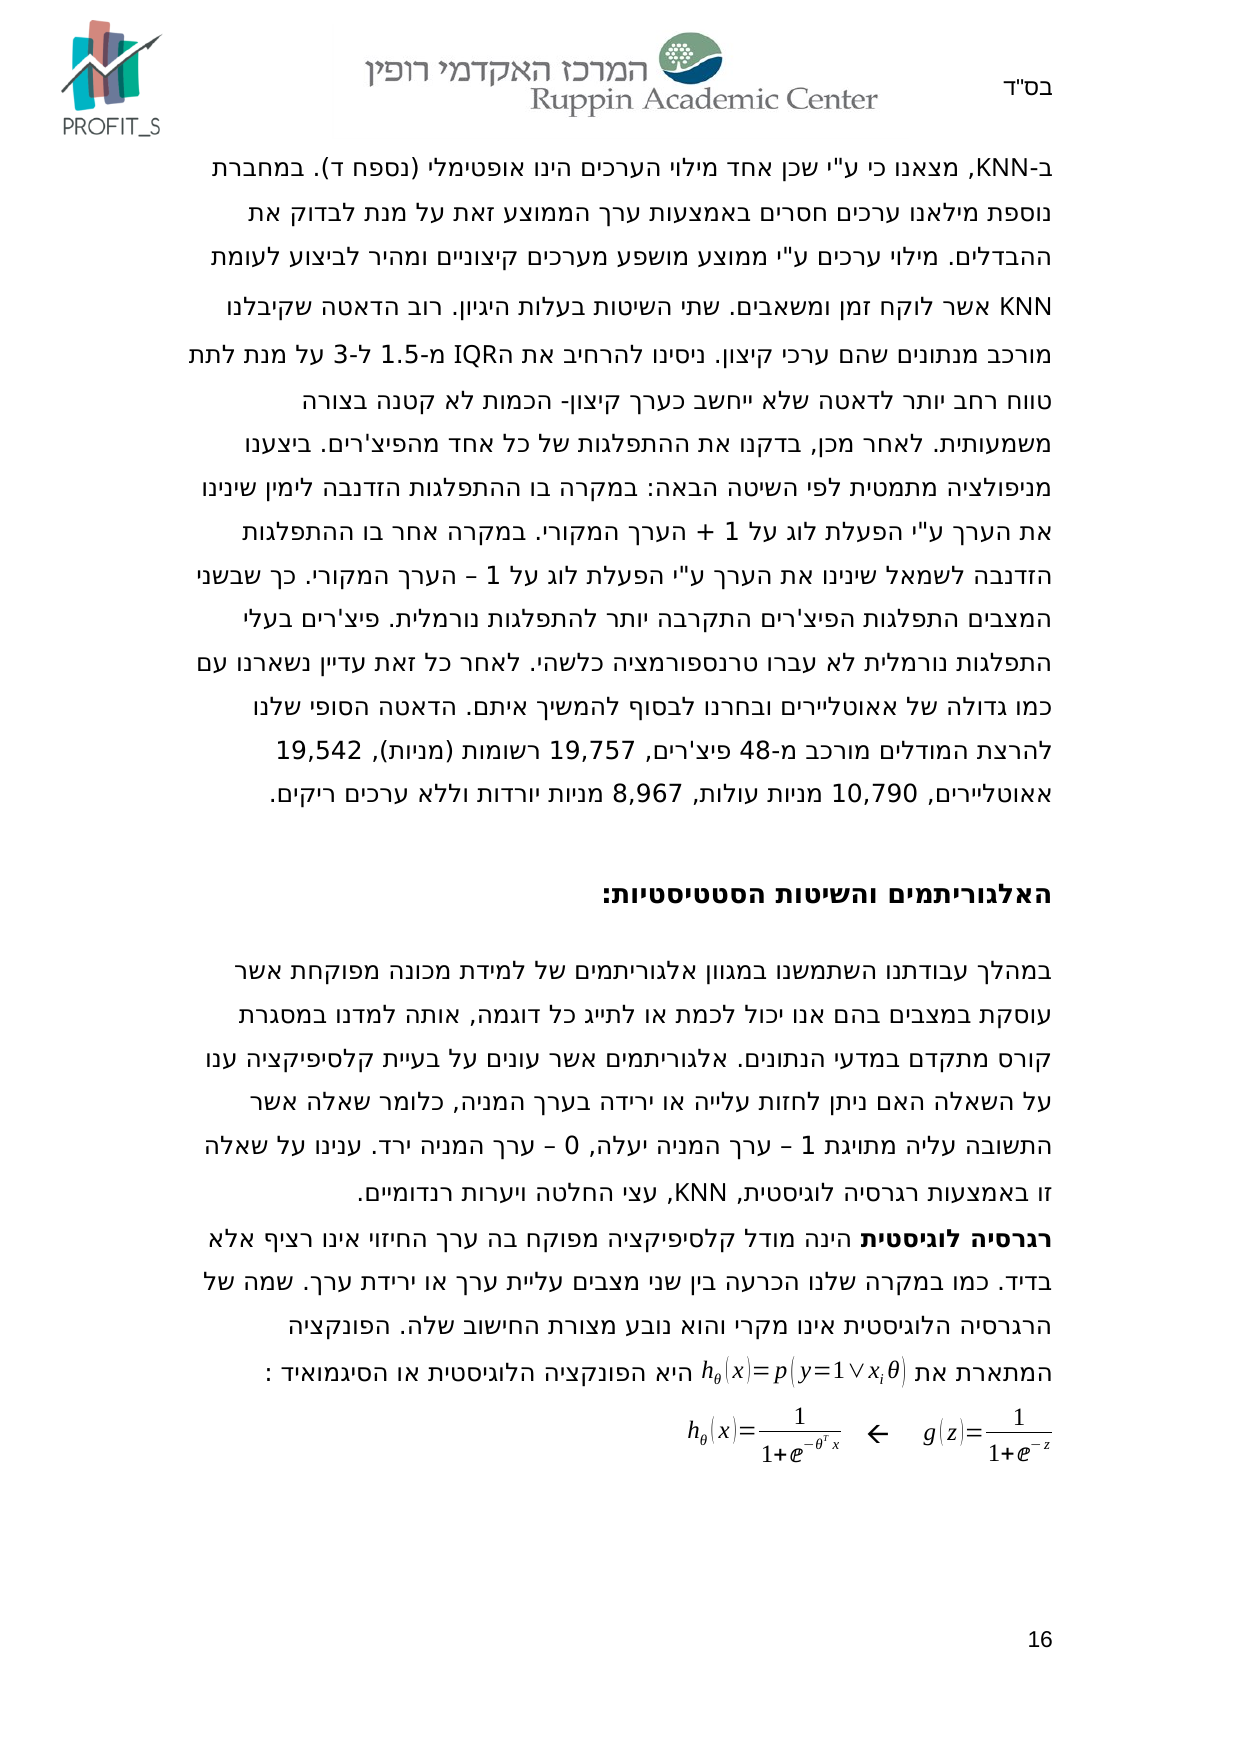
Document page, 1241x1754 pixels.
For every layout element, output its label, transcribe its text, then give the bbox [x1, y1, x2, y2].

text במהלך עבודתנו השתמשנו במגוון אלגוריתמים של למידת מכונה מפוקחת אשר עוסקת במצבים בהם אנו יכול לכמת או לתייג כל דוגמה, אותה למדנו במסגרת קורס מתקדם במדעי הנתונים. אלגוריתמים אשר עונים על בעיית קלסיפיקציה ענו על השאלה האם ניתן לחזות עלייה או ירידה בערך המניה, כלומר שאלה אשר התשובה עליה מתויגת 1 – ערך המניה יעלה, 0 – ערך המניה ירד. ענינו על שאלה זו באמצעות רגרסיה לוגיסטית, KNN, עצי החלטה ויערות רנדומיים. רגרסיה לוגיסטית הינה מודל קלסיפיקציה מפוקח בה ערך החיזוי אינו רציף אלא בדיד. כמו במקרה שלנו הכרעה בין שני מצבים עליית ערך או ירידת ערך. שמה של הרגרסיה הלוגיסטית אינו מקרי והוא נובע מצורת החישוב שלה. הפונקציה המתארת את היא הפונקציה הלוגיסטית או הסיגמואיד : [187, 913, 1053, 1467]
subtitle האלגוריתמים והשיטות הסטטיסטיות: [187, 878, 1053, 910]
picture [332, 17, 910, 139]
picture [25, 9, 188, 149]
